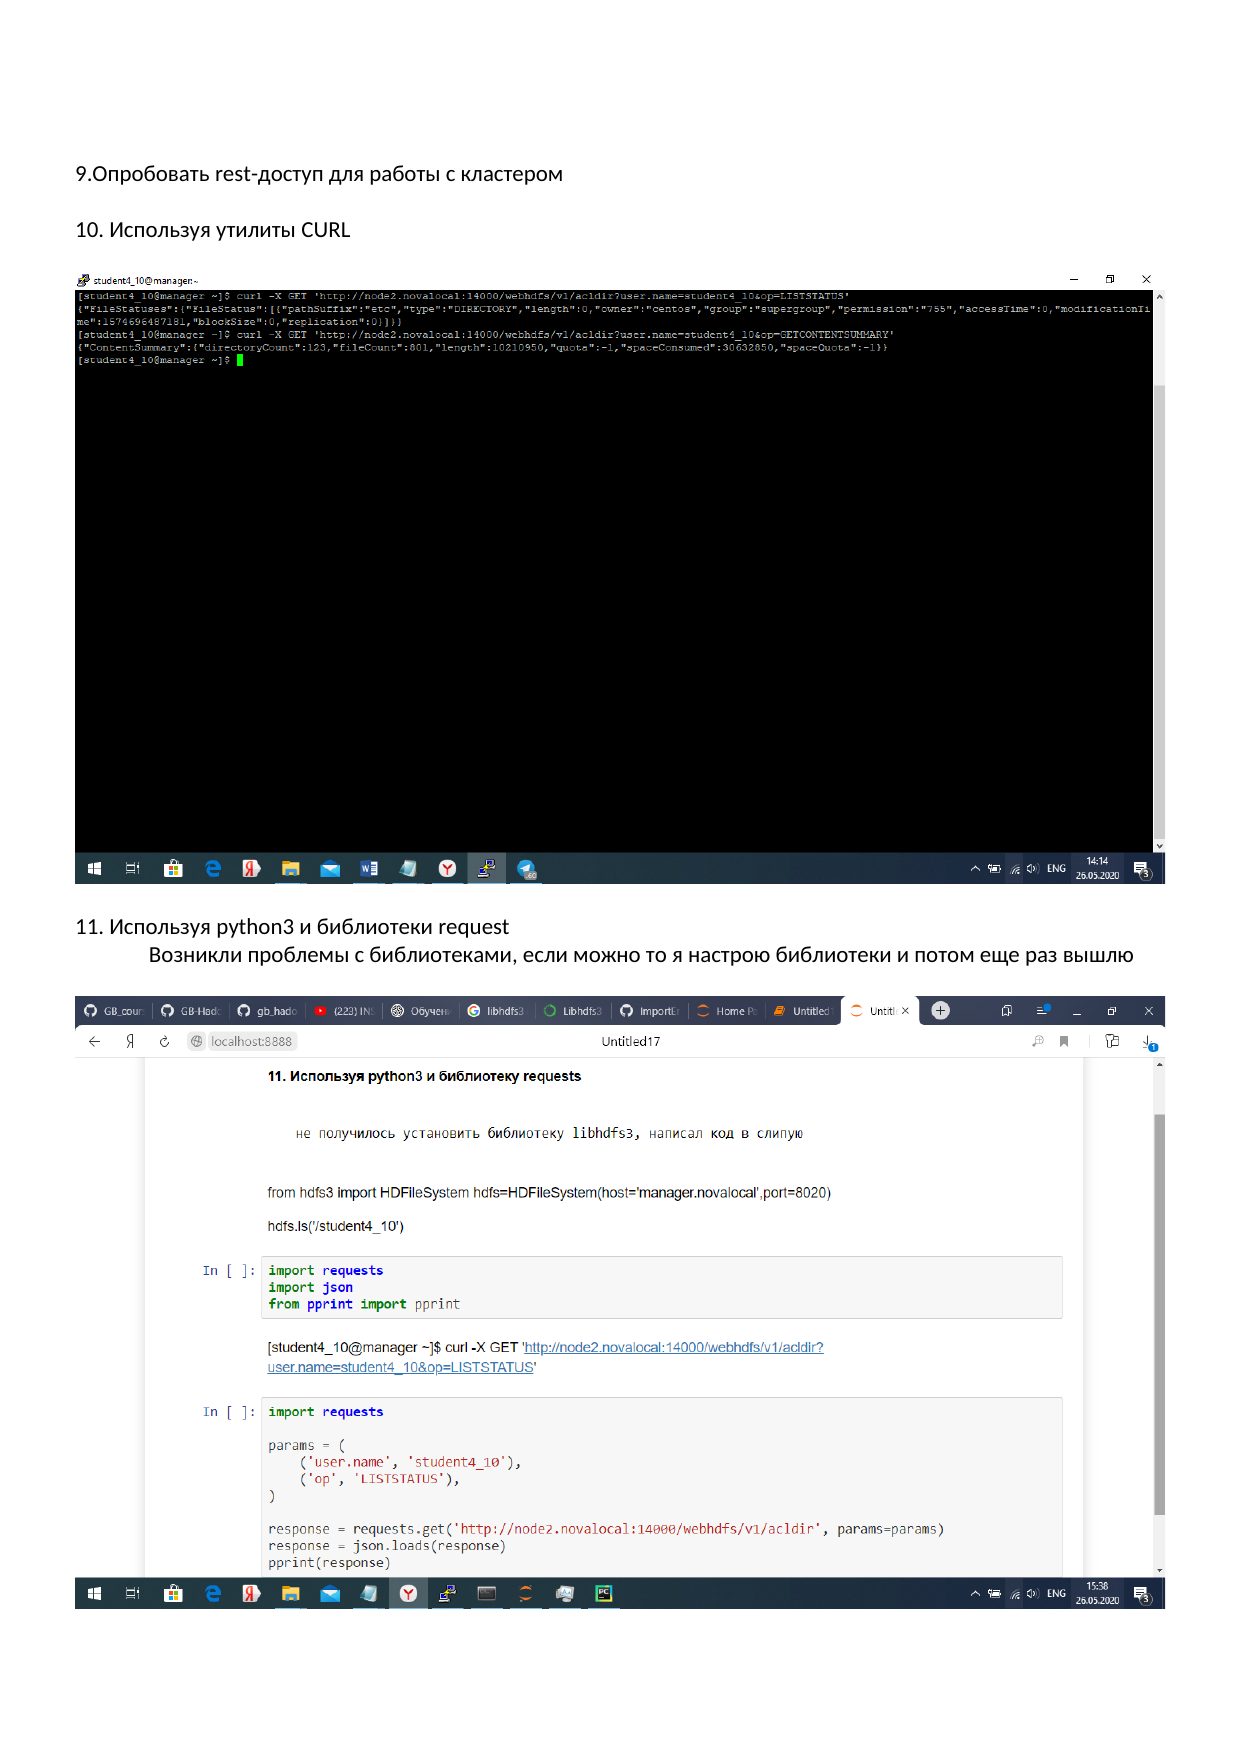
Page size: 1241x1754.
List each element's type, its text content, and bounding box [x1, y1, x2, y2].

text 10. Используя утилиты CURL [75, 215, 1165, 243]
picture [75, 271, 1166, 884]
text 11. Используя python3 и библиотеки request [75, 912, 1165, 940]
picture [75, 996, 1166, 1609]
text 9.Опробовать rest-доступ для работы с кластером [75, 159, 1165, 187]
text Возникли проблемы с библиотеками, если можно то я настрою библиотеки и потом еще раз вышлю [75, 940, 1165, 968]
